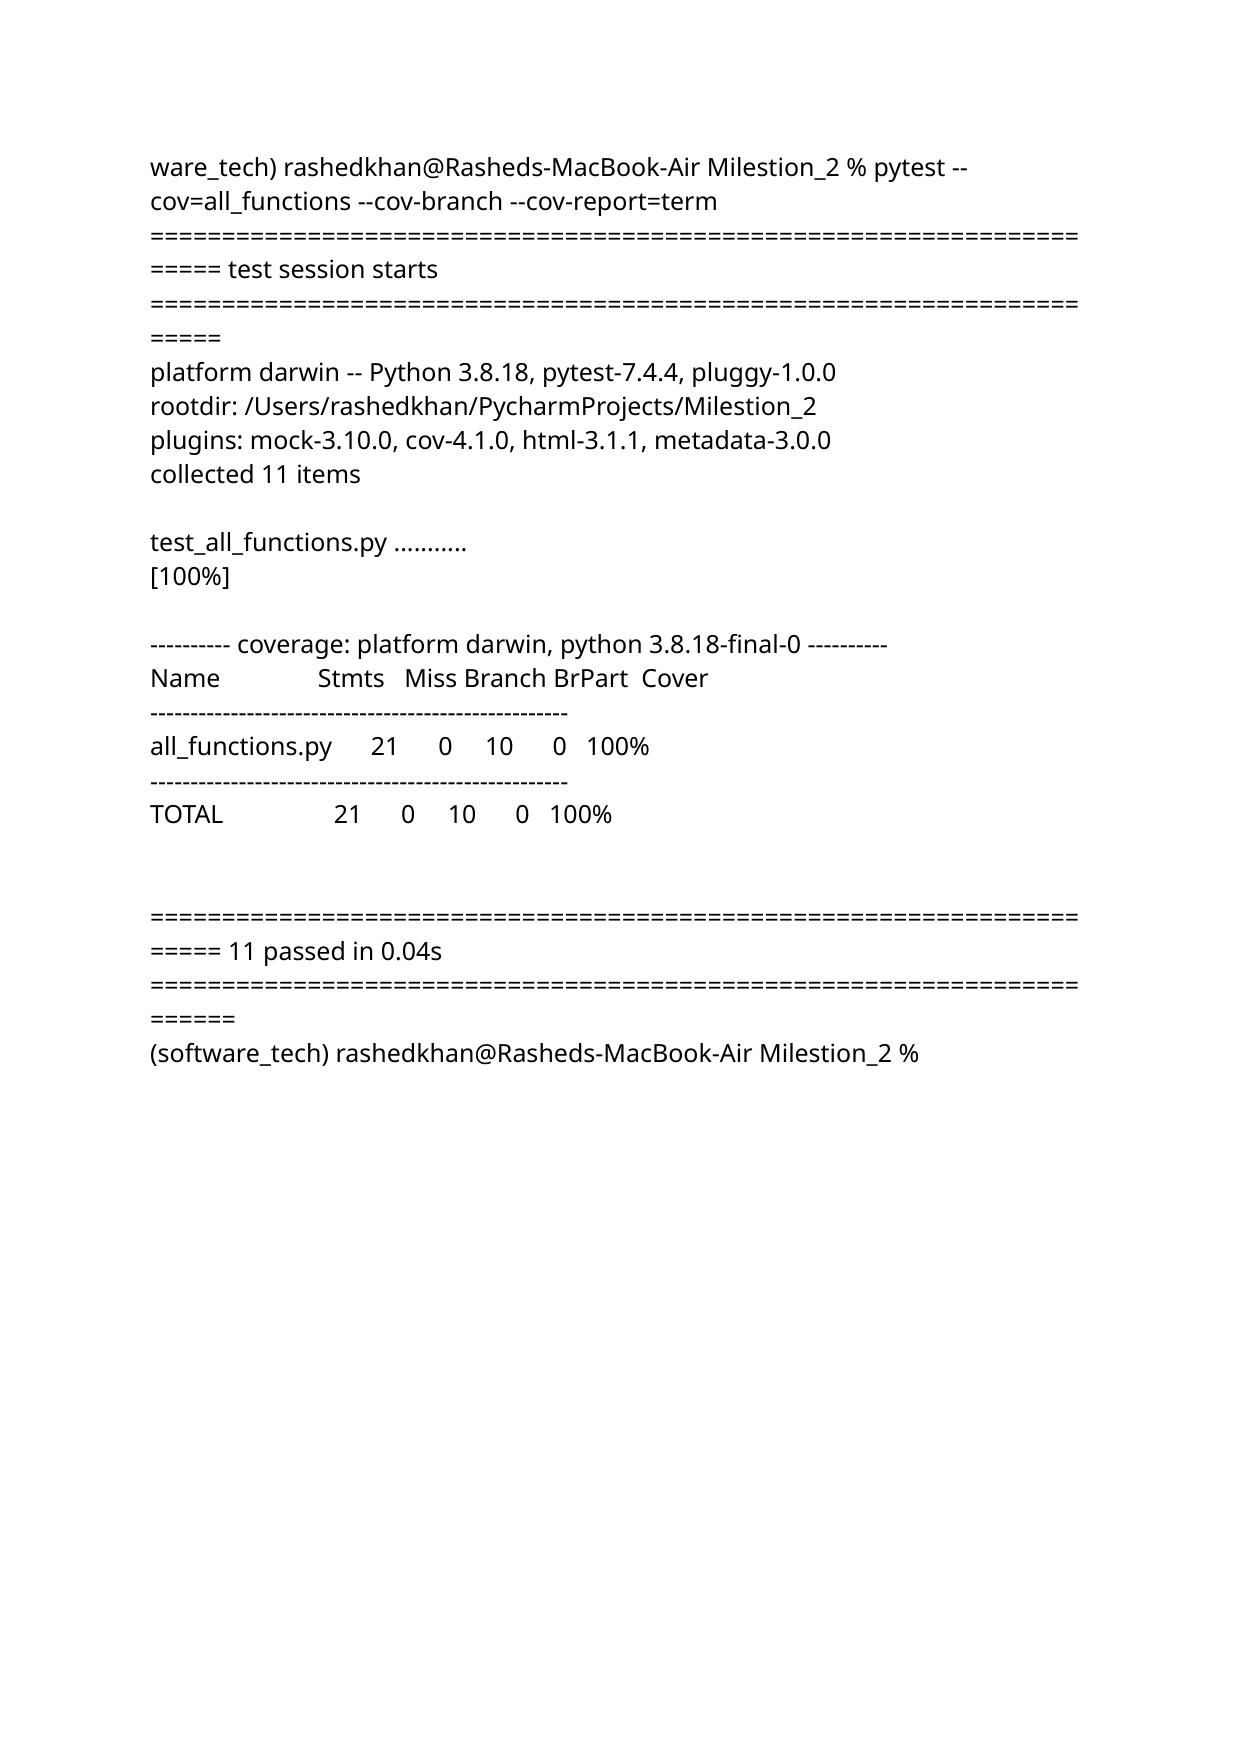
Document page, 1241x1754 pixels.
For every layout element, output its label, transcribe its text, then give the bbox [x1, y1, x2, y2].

text ====================================================================== test session starts ====================================================================== [150, 218, 1090, 354]
text ---------------------------------------------------- [150, 695, 1090, 729]
text rootdir: /Users/rashedkhan/PycharmProjects/Milestion_2 [150, 388, 1090, 422]
text test_all_functions.py ........... [100%] [150, 525, 1090, 593]
text (software_tech) rashedkhan@Rasheds-MacBook-Air Milestion_2 % [150, 1036, 1090, 1070]
text collected 11 items [150, 457, 1090, 491]
text plugins: mock-3.10.0, cov-4.1.0, html-3.1.1, metadata-3.0.0 [150, 422, 1090, 457]
text Name Stmts Miss Branch BrPart Cover [150, 661, 1090, 695]
text ====================================================================== 11 passed in 0.04s ======================================================================= [150, 899, 1090, 1036]
text platform darwin -- Python 3.8.18, pytest-7.4.4, pluggy-1.0.0 [150, 354, 1090, 388]
text TOTAL 21 0 10 0 100% [150, 797, 1090, 831]
text ware_tech) rashedkhan@Rasheds-MacBook-Air Milestion_2 % pytest --cov=all_functions --cov-branch --cov-report=term [150, 150, 1090, 218]
text all_functions.py 21 0 10 0 100% [150, 729, 1090, 763]
text ---------- coverage: platform darwin, python 3.8.18-final-0 ---------- [150, 627, 1090, 661]
text ---------------------------------------------------- [150, 763, 1090, 797]
